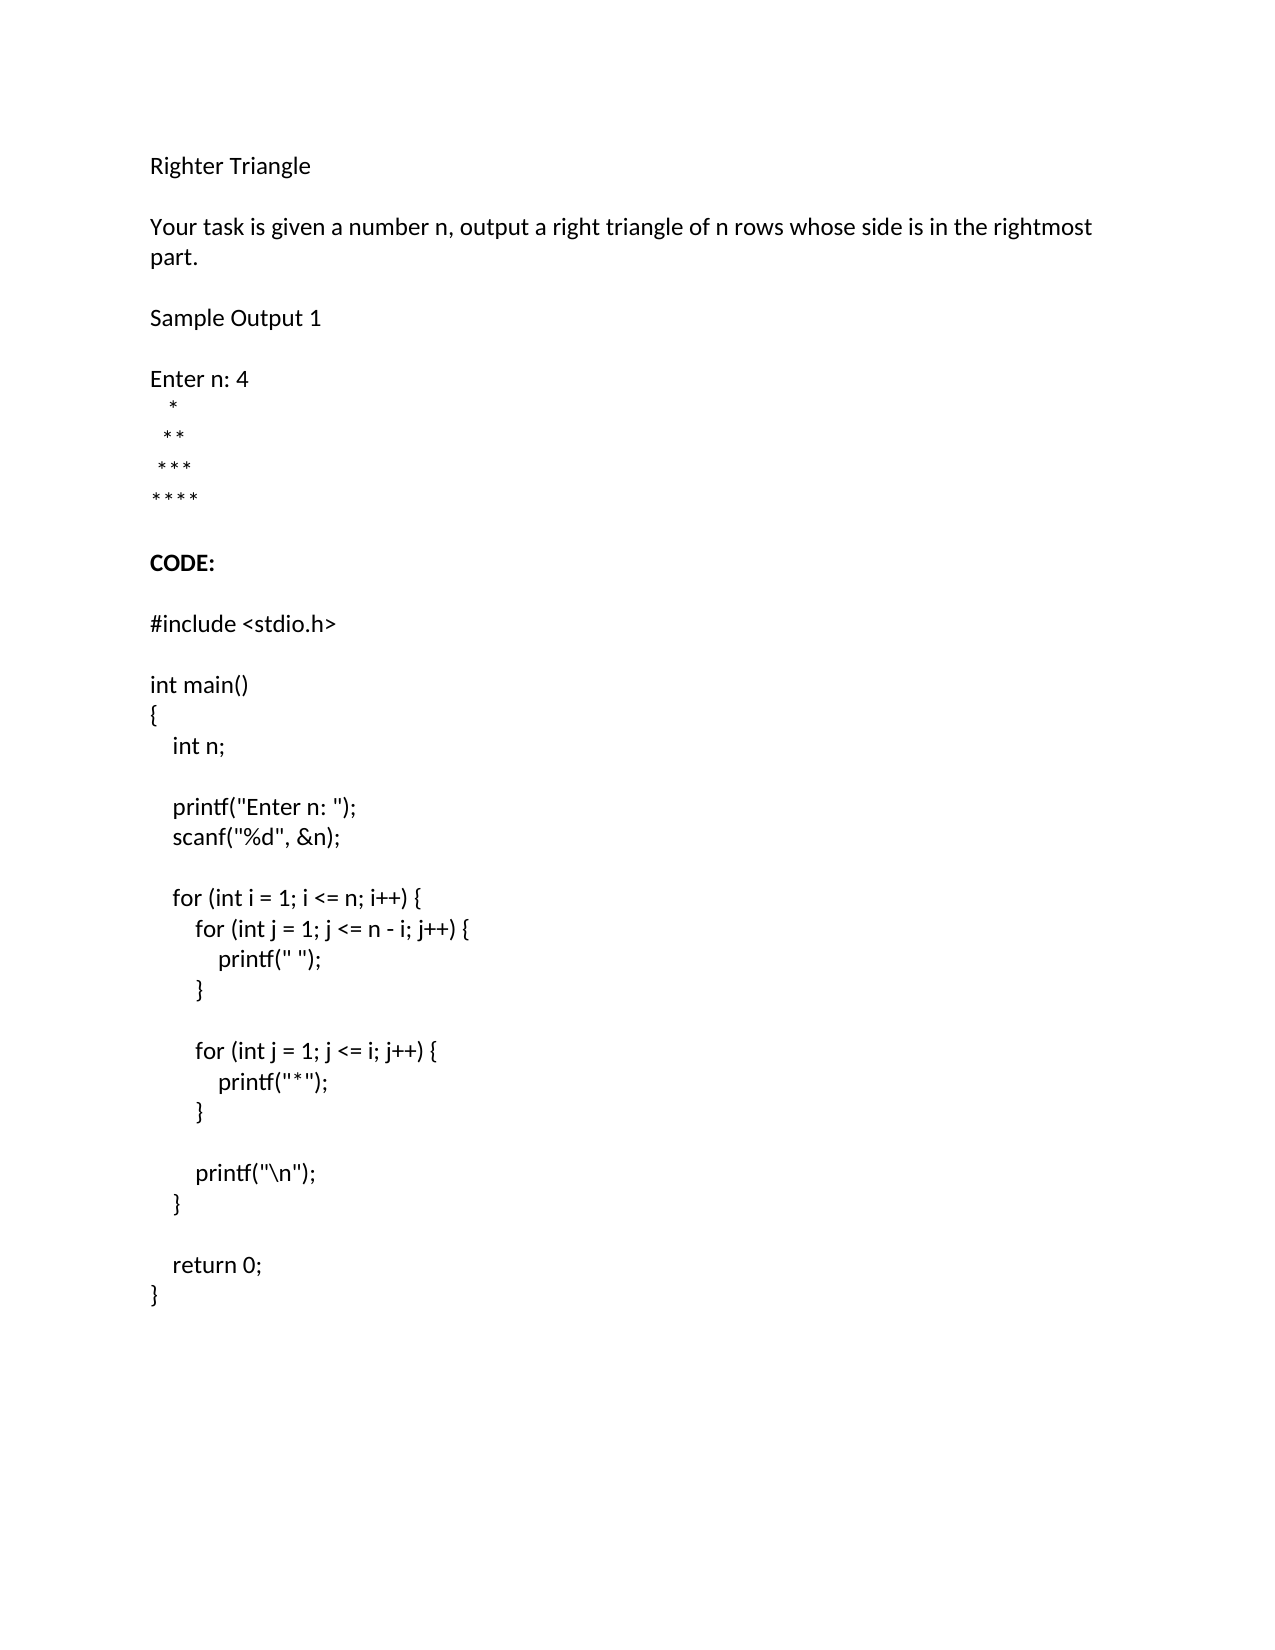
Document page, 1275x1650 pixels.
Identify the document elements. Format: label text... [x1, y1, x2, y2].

text } [150, 974, 1125, 1004]
text ** [150, 425, 1125, 455]
text for (int i = 1; i <= n; i++) { [150, 882, 1125, 913]
text printf("\n"); [150, 1157, 1125, 1188]
text **** [150, 486, 1125, 516]
text for (int j = 1; j <= i; j++) { [150, 1035, 1125, 1066]
text #include <stdio.h> [150, 608, 1125, 638]
text * [150, 394, 1125, 425]
text printf("Enter n: "); [150, 791, 1125, 821]
text *** [150, 455, 1125, 486]
text } [150, 1279, 1125, 1310]
text } [150, 1188, 1125, 1218]
text printf("*"); [150, 1066, 1125, 1096]
text Enter n: 4 [150, 364, 1125, 394]
text { [150, 699, 1125, 730]
text } [150, 1096, 1125, 1127]
text Righter Triangle [150, 150, 1125, 181]
text printf(" "); [150, 943, 1125, 974]
text int n; [150, 730, 1125, 760]
text for (int j = 1; j <= n - i; j++) { [150, 913, 1125, 943]
text int main() [150, 669, 1125, 699]
text Your task is given a number n, output a right triangle of n rows whose side is in the rightmost part. [150, 211, 1125, 272]
text scanf("%d", &n); [150, 821, 1125, 852]
text return 0; [150, 1249, 1125, 1279]
text Sample Output 1 [150, 303, 1125, 333]
text CODE: [150, 547, 1125, 577]
